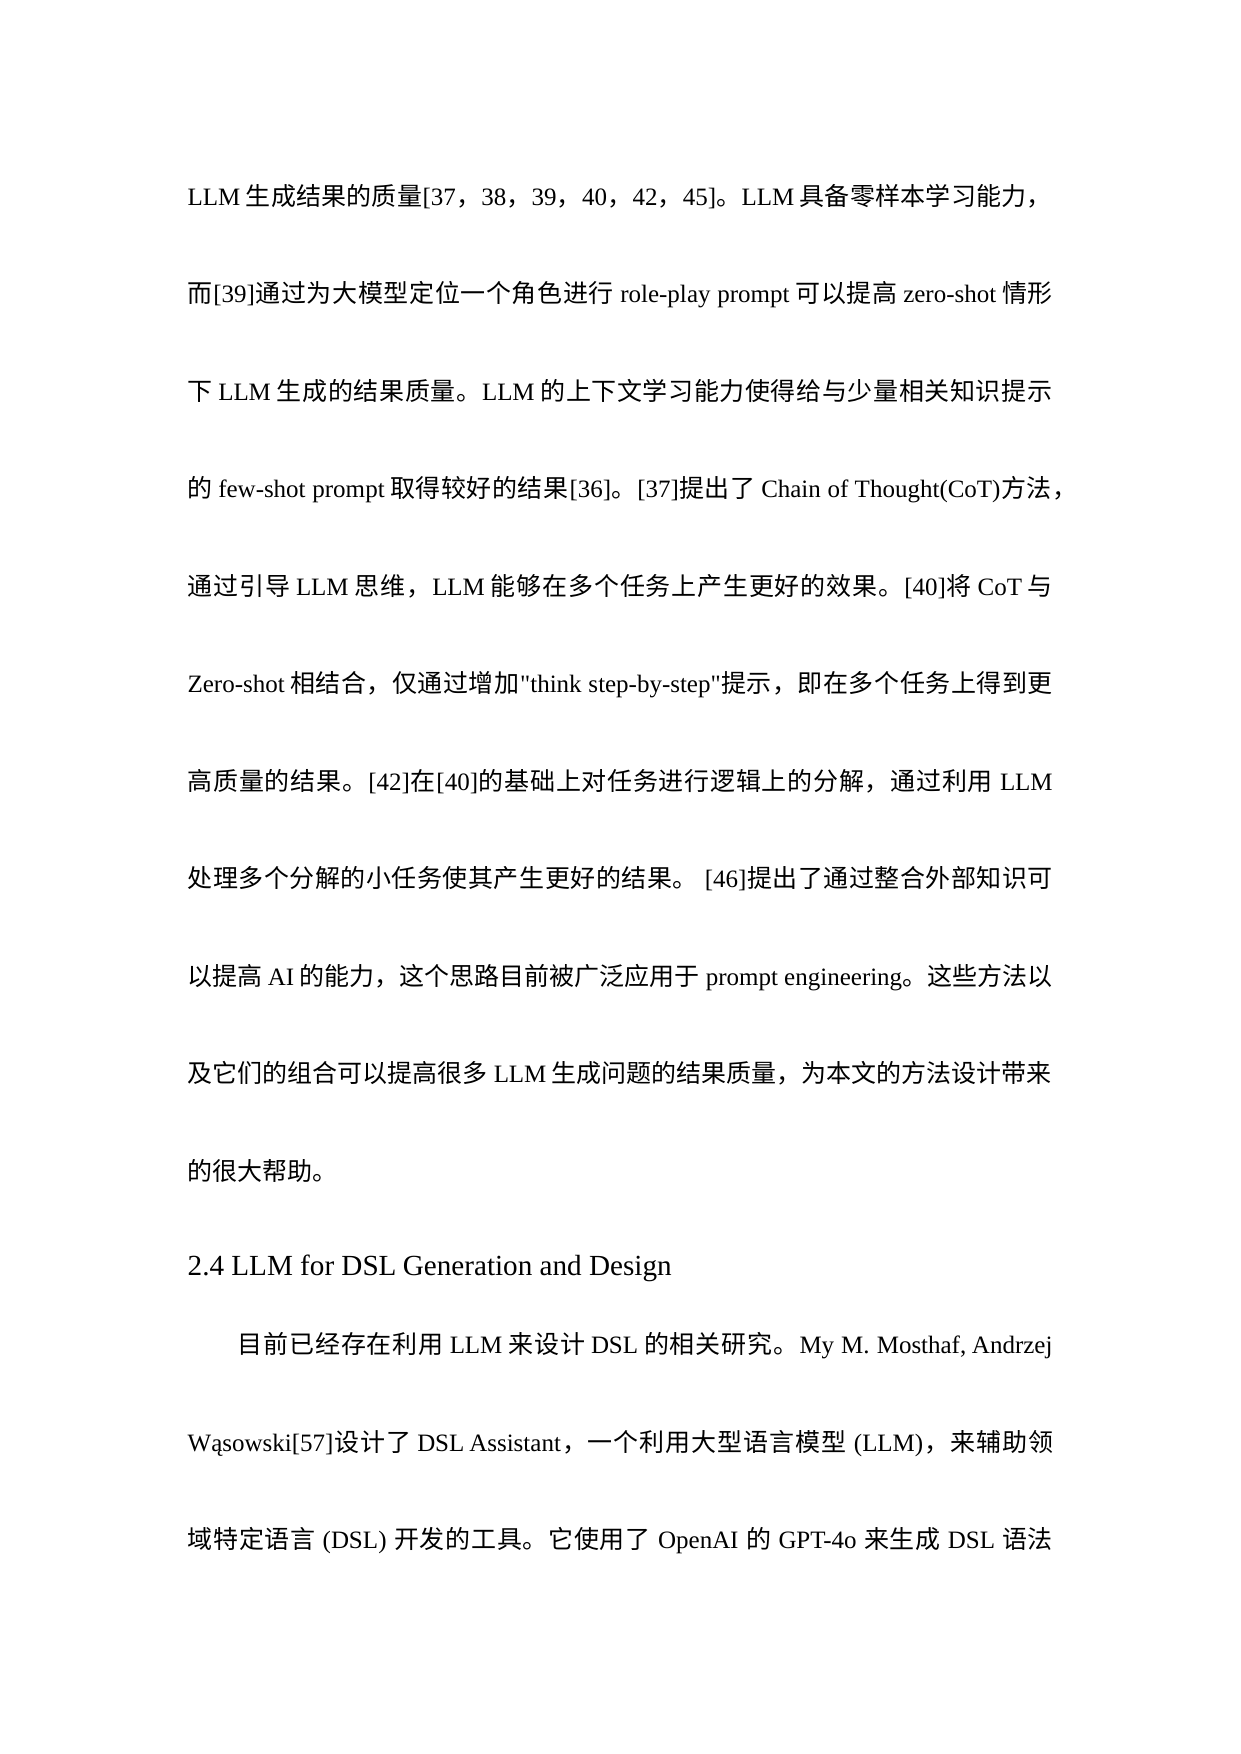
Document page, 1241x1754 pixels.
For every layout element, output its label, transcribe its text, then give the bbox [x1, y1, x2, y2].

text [187, 1310, 1053, 1570]
subtitle 2.4 LLM for DSL Generation and Design [187, 1233, 1053, 1298]
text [187, 162, 1053, 1202]
